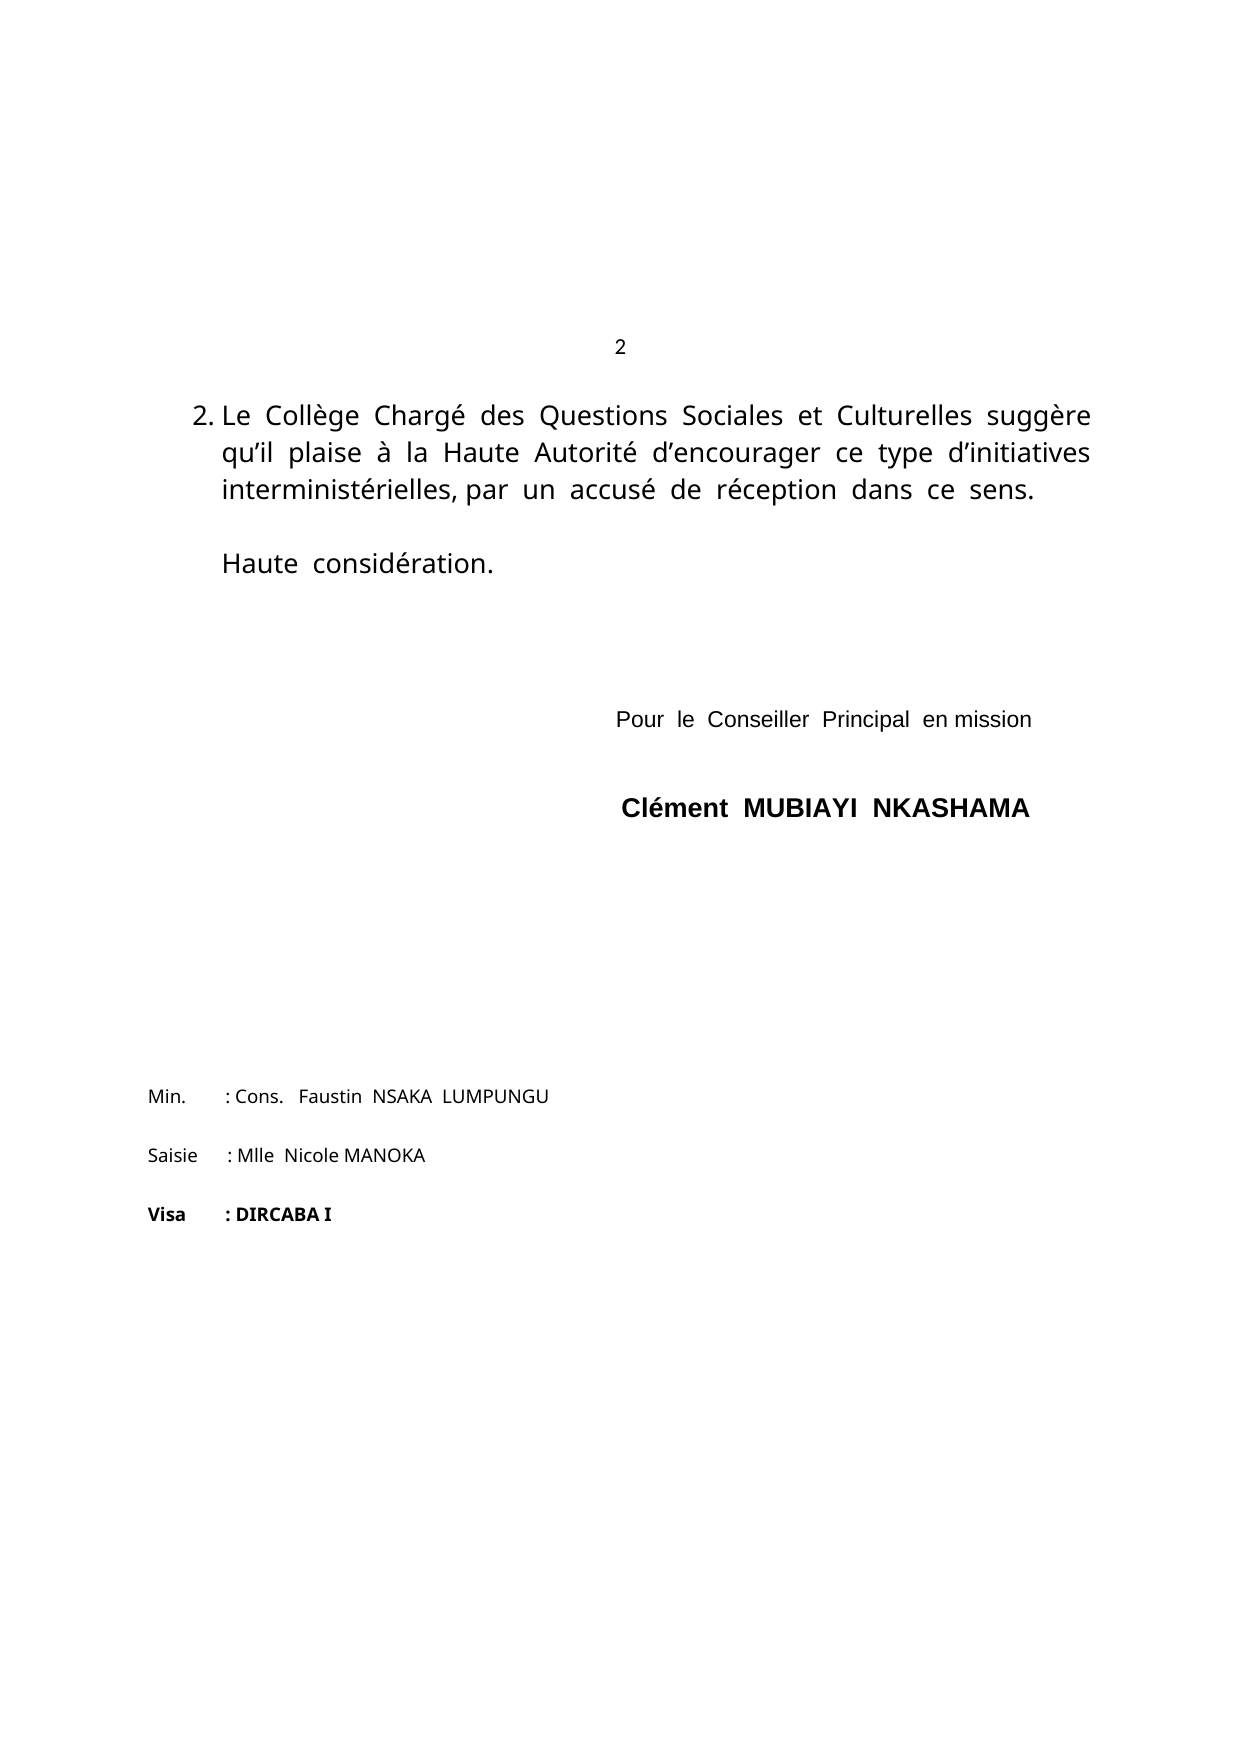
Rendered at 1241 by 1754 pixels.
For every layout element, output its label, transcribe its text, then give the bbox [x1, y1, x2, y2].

text Min. : Cons. Faustin NSAKA LUMPUNGU [148, 1083, 1093, 1109]
list Haute considération. [221, 544, 1093, 581]
text Pour le Conseiller Principal en mission [590, 706, 1093, 733]
list Le Collège Chargé des Questions Sociales et Culturelles suggère qu’il plaise à la Haute Autorité d’encourager ce type d’initiatives interministérielles, par un accusé de réception dans ce sens. [192, 397, 1093, 507]
text Clément MUBIAYI NKASHAMA [148, 792, 1093, 823]
text Saisie : Mlle Nicole MANOKA [148, 1142, 1093, 1168]
text Visa : DIRCABA I [148, 1201, 1093, 1227]
